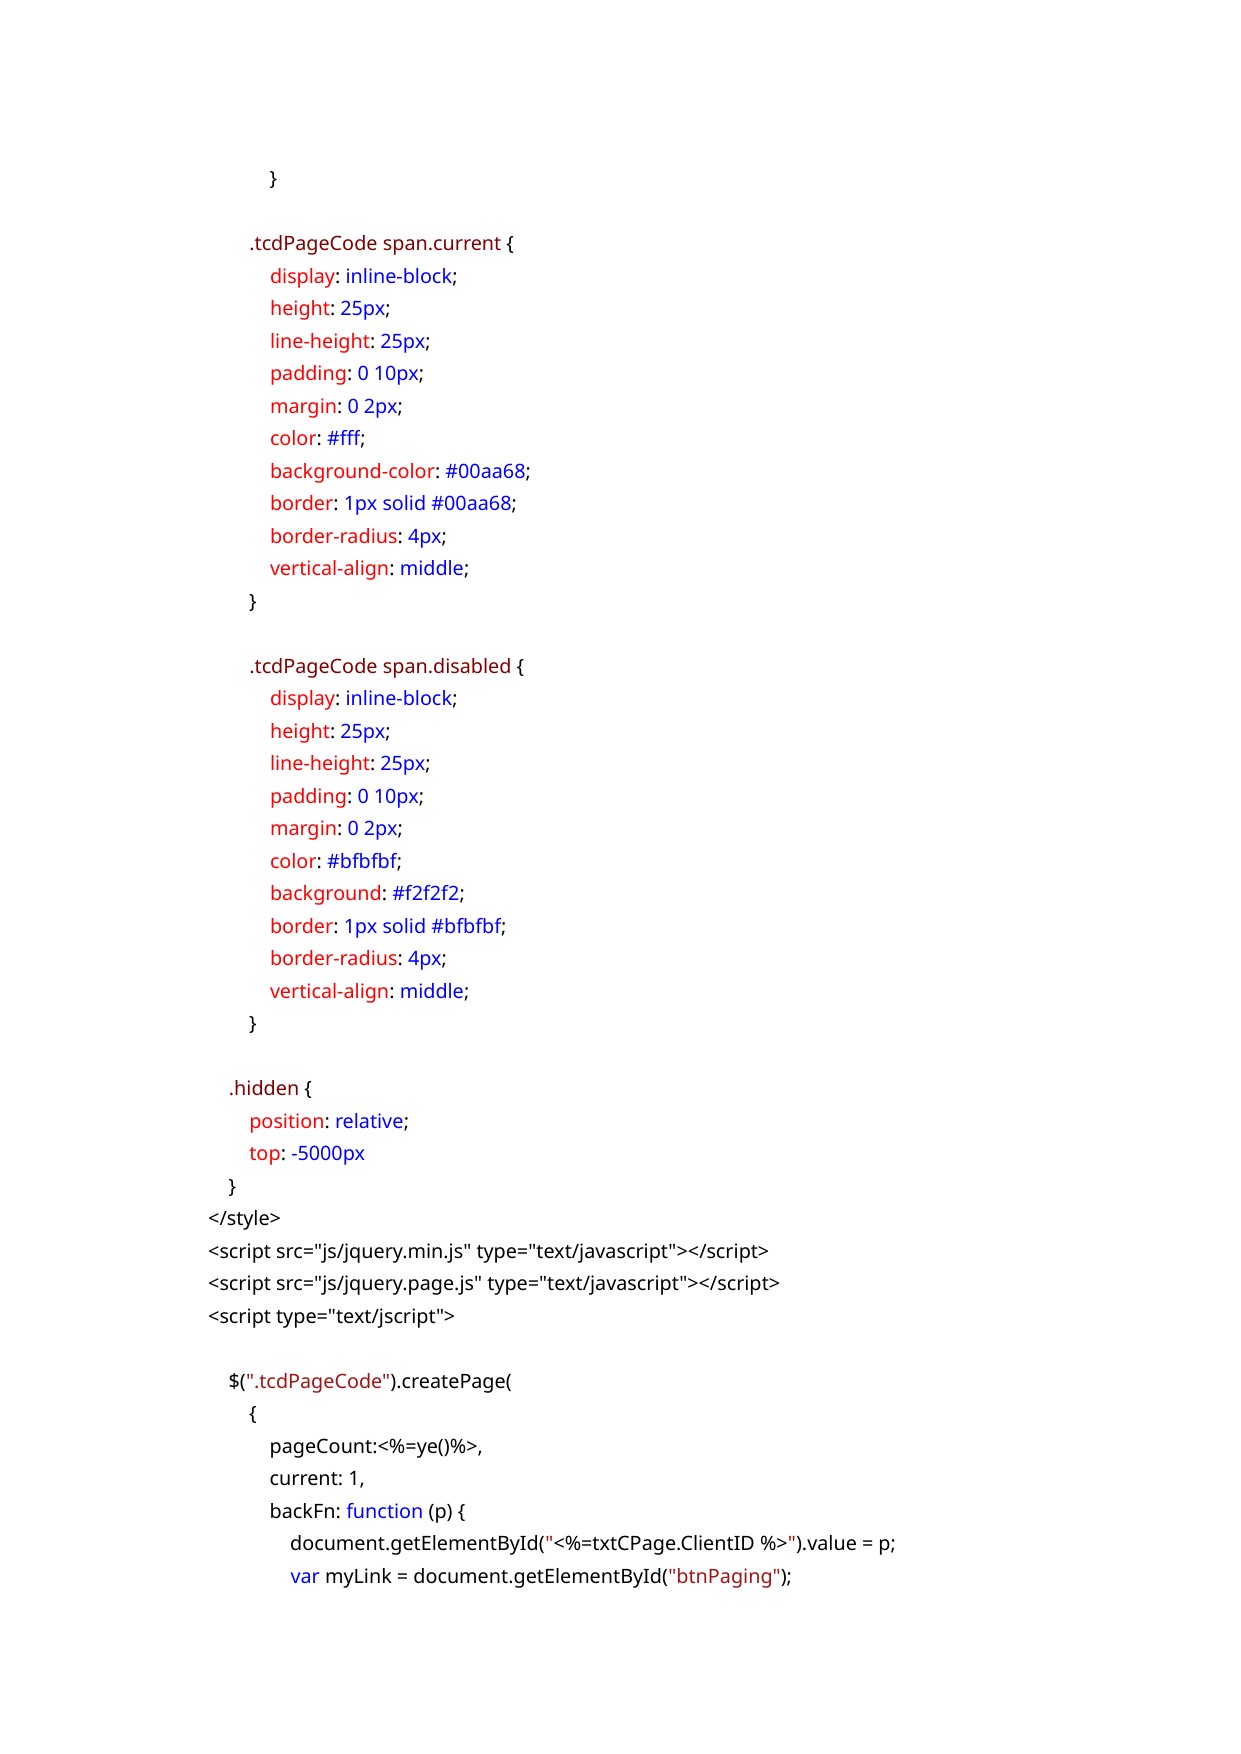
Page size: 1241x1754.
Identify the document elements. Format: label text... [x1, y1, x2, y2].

text current: 1, [187, 1462, 1053, 1494]
text border-radius: 4px; [187, 519, 1053, 552]
text vertical-align: middle; [187, 552, 1053, 584]
text border: 1px solid #00aa68; [187, 487, 1053, 519]
text { [187, 1397, 1053, 1429]
text } [187, 1007, 1053, 1039]
text border-radius: 4px; [187, 942, 1053, 974]
text document.getElementById("<%=txtCPage.ClientID %>").value = p; [187, 1527, 1053, 1559]
text var myLink = document.getElementById("btnPaging"); [187, 1559, 1053, 1592]
text padding: 0 10px; [187, 779, 1053, 812]
text position: relative; [187, 1104, 1053, 1137]
text background: #f2f2f2; [187, 877, 1053, 909]
text backFn: function (p) { [187, 1494, 1053, 1527]
text color: #fff; [187, 422, 1053, 454]
text margin: 0 2px; [187, 389, 1053, 422]
text top: -5000px [187, 1137, 1053, 1169]
text height: 25px; [187, 292, 1053, 324]
text } [187, 162, 1053, 194]
text padding: 0 10px; [187, 357, 1053, 389]
text } [187, 1169, 1053, 1202]
text line-height: 25px; [187, 747, 1053, 779]
text </style> [187, 1202, 1053, 1234]
text } [187, 584, 1053, 617]
text <script type="text/jscript"> [187, 1299, 1053, 1332]
text border: 1px solid #bfbfbf; [187, 909, 1053, 942]
text .hidden { [187, 1072, 1053, 1104]
text vertical-align: middle; [187, 974, 1053, 1007]
text .tcdPageCode span.disabled { [187, 649, 1053, 682]
text margin: 0 2px; [187, 812, 1053, 844]
text <script src="js/jquery.page.js" type="text/javascript"></script> [187, 1267, 1053, 1299]
text $(".tcdPageCode").createPage( [187, 1364, 1053, 1397]
text color: #bfbfbf; [187, 844, 1053, 877]
text pageCount:<%=ye()%>, [187, 1429, 1053, 1462]
text display: inline-block; [187, 682, 1053, 714]
text line-height: 25px; [187, 324, 1053, 357]
text .tcdPageCode span.current { [187, 227, 1053, 259]
text height: 25px; [187, 714, 1053, 747]
text display: inline-block; [187, 259, 1053, 292]
text background-color: #00aa68; [187, 454, 1053, 487]
text <script src="js/jquery.min.js" type="text/javascript"></script> [187, 1234, 1053, 1267]
